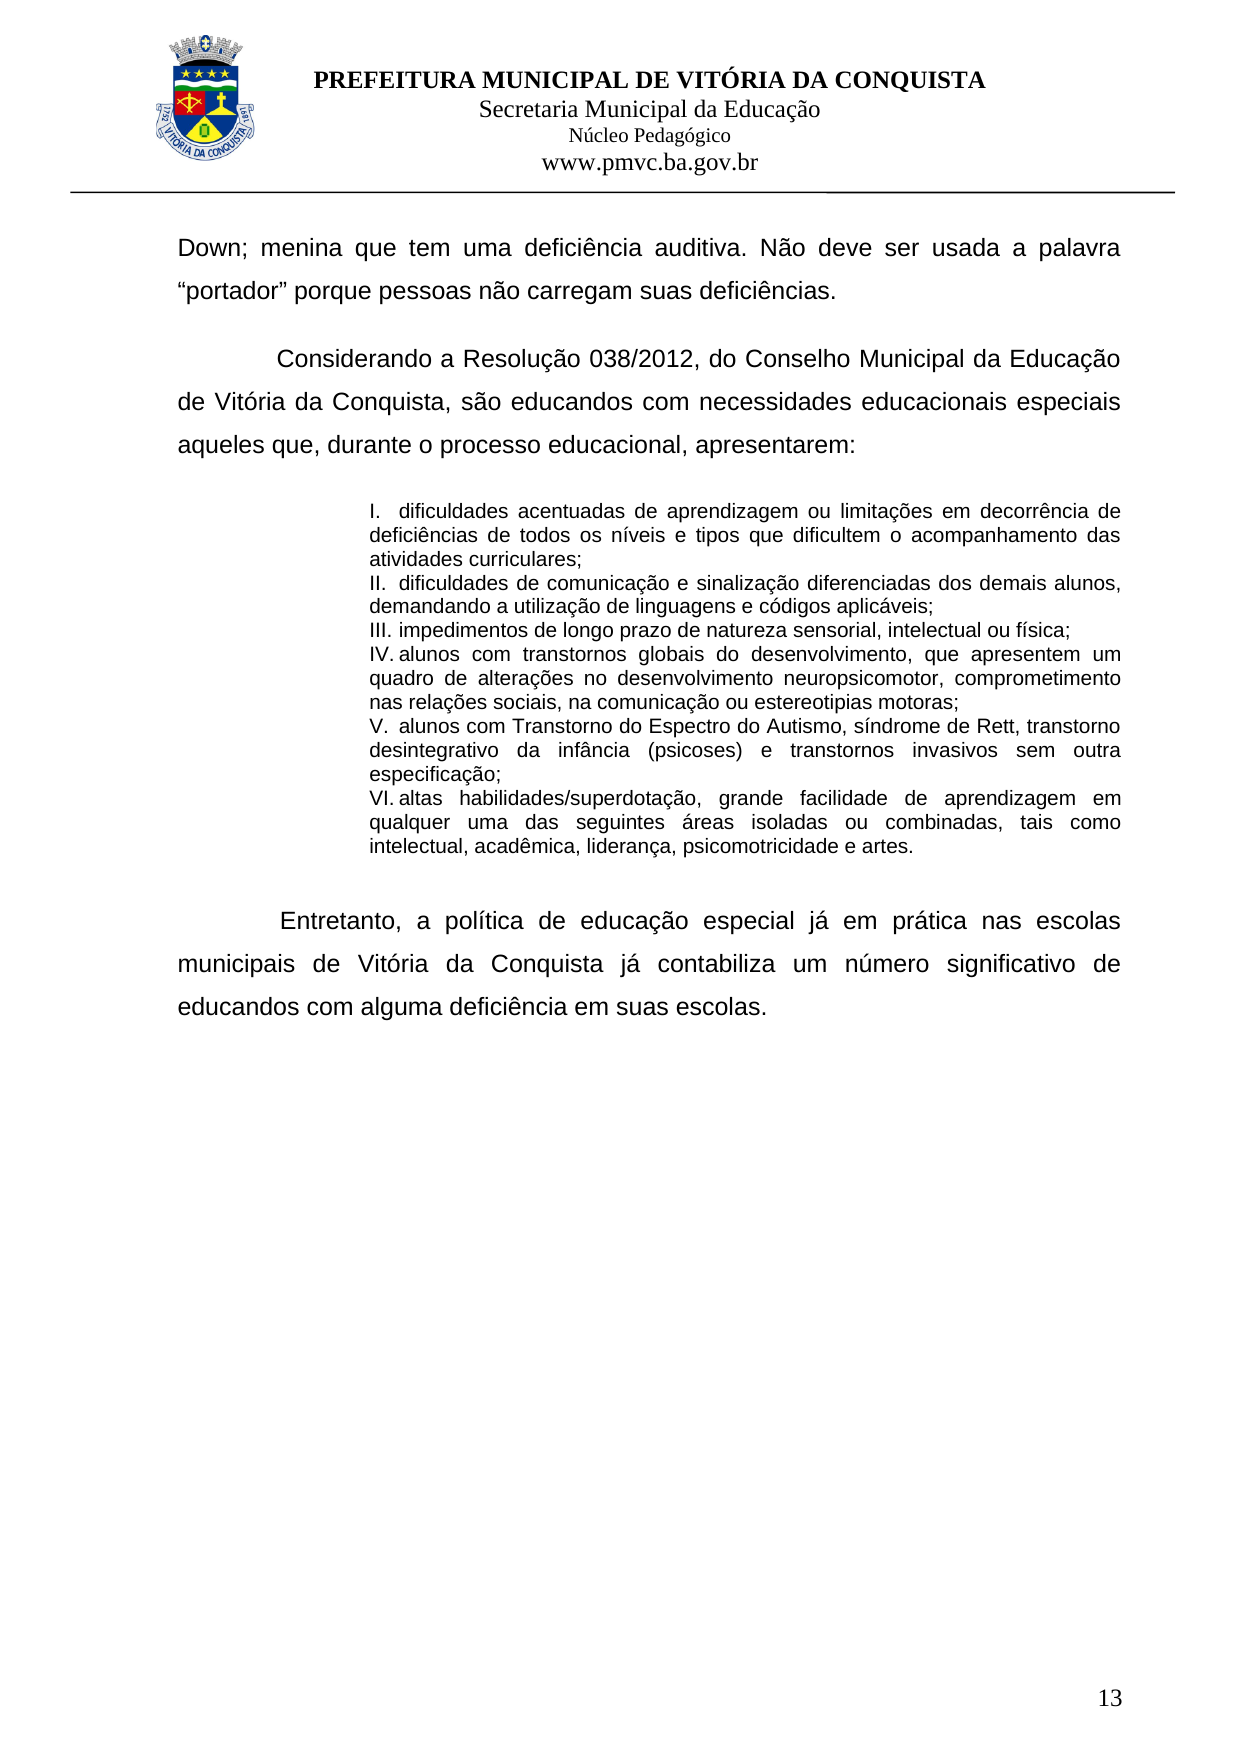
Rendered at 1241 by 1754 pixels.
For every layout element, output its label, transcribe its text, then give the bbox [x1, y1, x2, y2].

text VI. altas habilidades/superdotação, grande facilidade de aprendizagem em qualquer uma das seguintes áreas isoladas ou combinadas, tais como intelectual, acadêmica, liderança, psicomotricidade e artes. [369, 786, 1122, 858]
text I. dificuldades acentuadas de aprendizagem ou limitações em decorrência de deficiências de todos os níveis e tipos que dificultem o acompanhamento das atividades curriculares; [369, 498, 1122, 570]
text Entretanto, a política de educação especial já em prática nas escolas municipais de Vitória da Conquista já contabiliza um número significativo de educandos com alguma deficiência em suas escolas. [177, 906, 1122, 1021]
picture [153, 35, 257, 162]
text II. dificuldades de comunicação e sinalização diferenciadas dos demais alunos, demandando a utilização de linguagens e códigos aplicáveis; [369, 570, 1122, 618]
text III. impedimentos de longo prazo de natureza sensorial, intelectual ou física; [369, 618, 1122, 642]
text IV. alunos com transtornos globais do desenvolvimento, que apresentem um quadro de alterações no desenvolvimento neuropsicomotor, comprometimento nas relações sociais, na comunicação ou estereotipias motoras; [369, 642, 1122, 714]
text V. alunos com Transtorno do Espectro do Autismo, síndrome de Rett, transtorno desintegrativo da infância (psicoses) e transtornos invasivos sem outra especificação; [369, 714, 1122, 786]
text Considerando a Resolução 038/2012, do Conselho Municipal da Educação de Vitória da Conquista, são educandos com necessidades educacionais especiais aqueles que, durante o processo educacional, apresentarem: [177, 344, 1122, 459]
